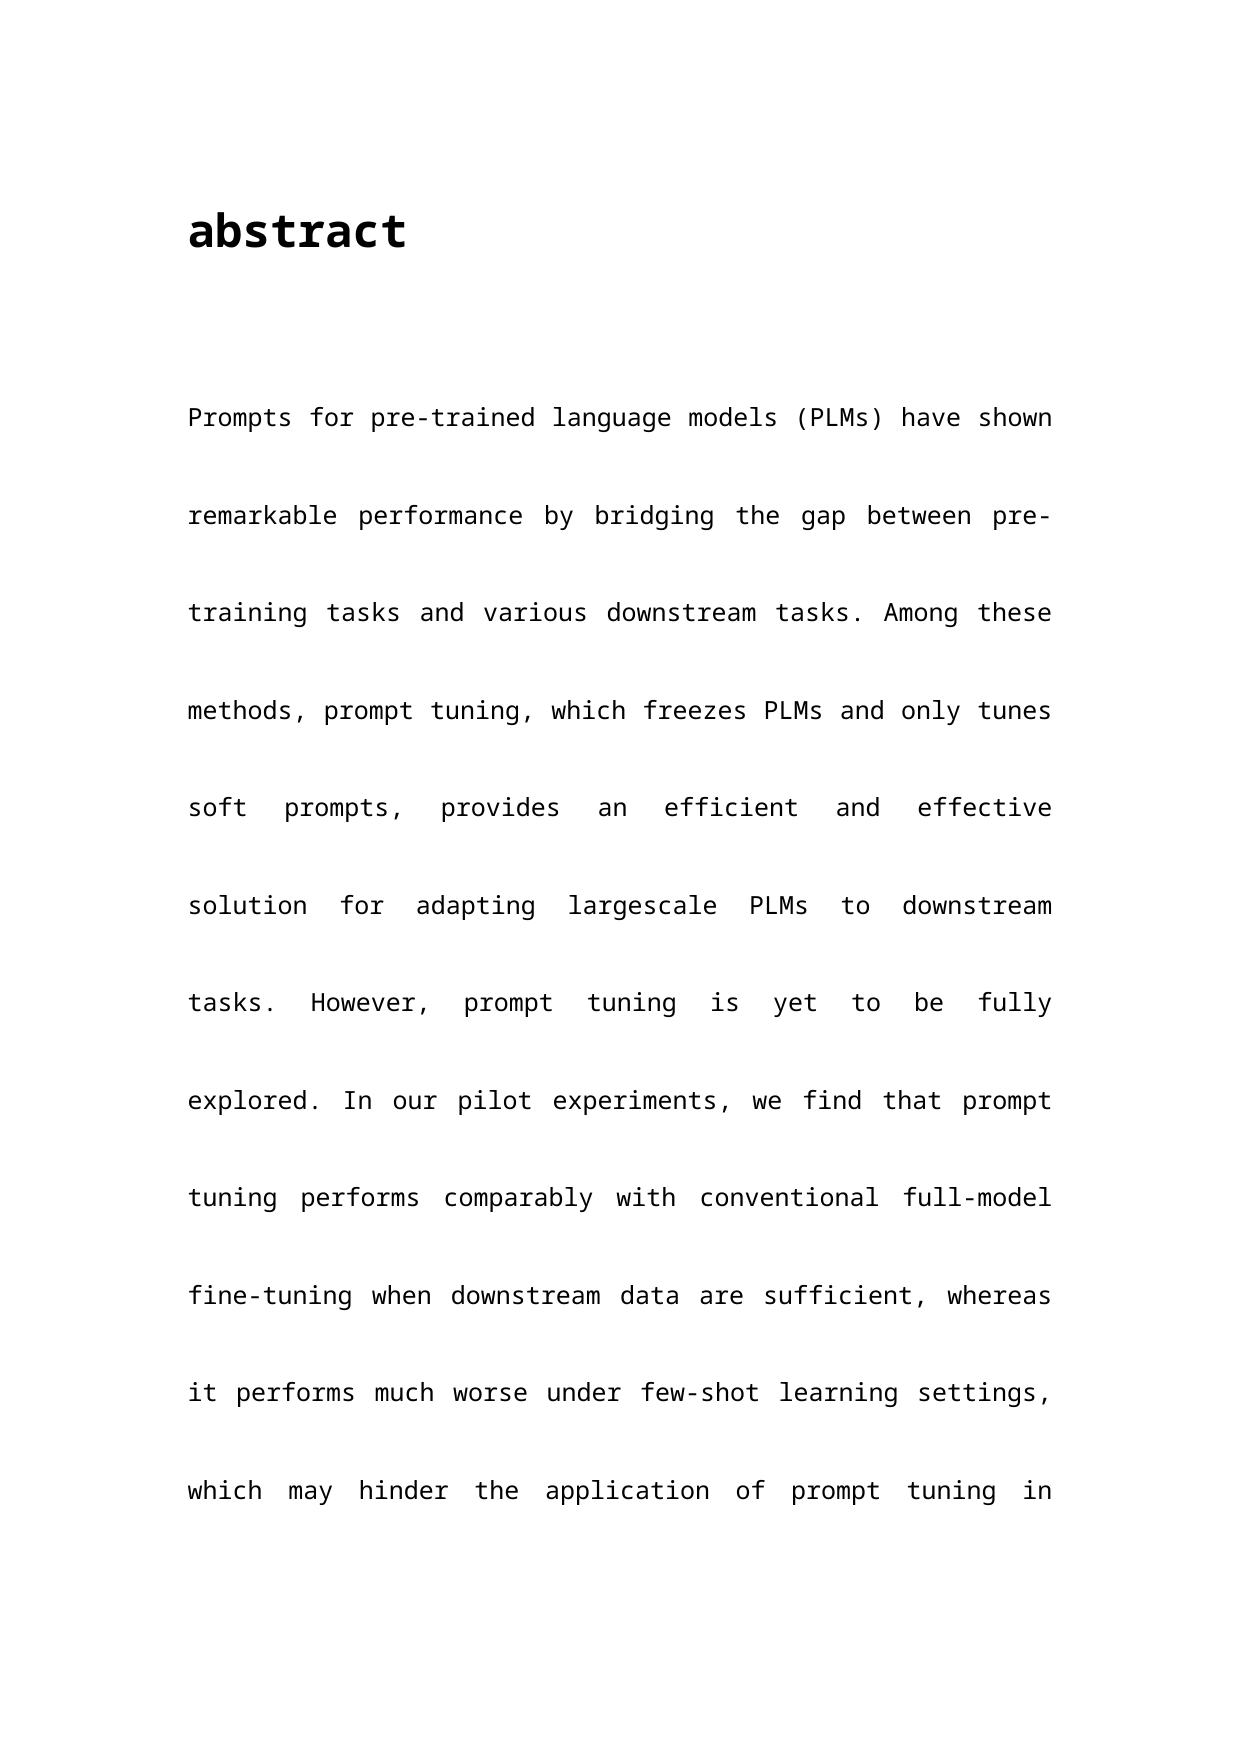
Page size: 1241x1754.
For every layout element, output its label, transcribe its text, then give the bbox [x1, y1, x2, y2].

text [187, 385, 1053, 1522]
subtitle abstract [187, 197, 1053, 262]
